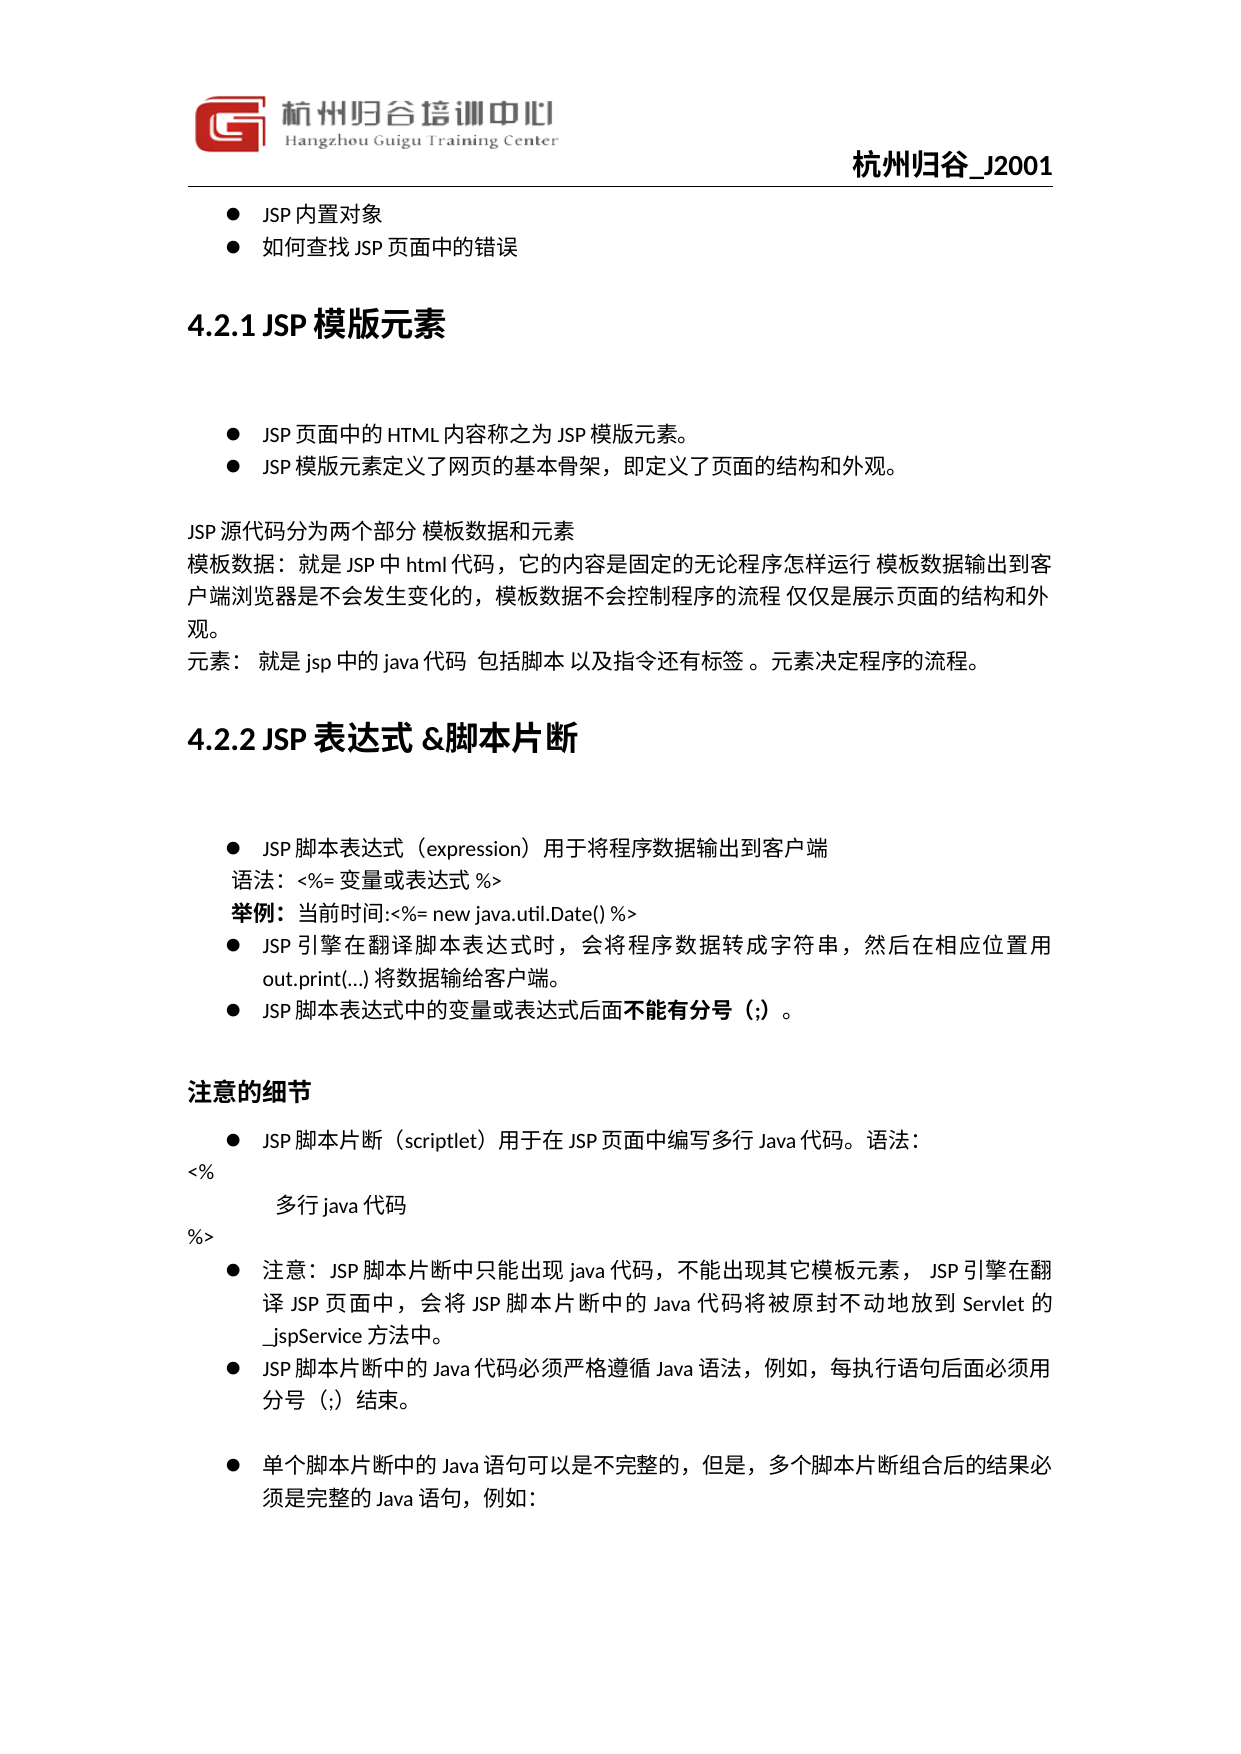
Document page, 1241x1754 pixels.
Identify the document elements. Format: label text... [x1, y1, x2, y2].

list JSP引擎在翻译脚本表达式时，会将程序数据转成字符串，然后在相应位置用out.print(…) 将数据输给客户端。 [225, 928, 1053, 993]
subtitle JSP表达式 &脚本片断 [187, 703, 1053, 768]
text 模板数据：就是JSP中html代码，它的内容是固定的无论程序怎样运行 模板数据输出到客户端浏览器是不会发生变化的，模板数据不会控制程序的流程 仅仅是展示页面的结构和外观。 [187, 546, 1053, 644]
text 举例：当前时间:<%= new java.util.Date() %> [187, 895, 1053, 928]
list JSP脚本片断中的Java代码必须严格遵循Java语法，例如，每执行语句后面必须用分号（;）结束。 [225, 1350, 1053, 1415]
subtitle JSP模版元素 [187, 289, 1053, 354]
text 语法：<%= 变量或表达式 %> [187, 863, 1053, 895]
list JSP内置对象 [225, 197, 1053, 229]
list 单个脚本片断中的Java语句可以是不完整的，但是，多个脚本片断组合后的结果必须是完整的Java语句，例如： [225, 1448, 1053, 1513]
list 如何查找JSP页面中的错误 [225, 229, 1053, 262]
text %> [187, 1220, 1053, 1253]
text JSP源代码分为两个部分 模板数据和元素 [187, 514, 1053, 546]
text 注意的细节 [187, 1058, 1053, 1123]
list JSP页面中的HTML内容称之为JSP模版元素。 [225, 416, 1053, 449]
text 元素： 就是jsp中的java代码 包括脚本 以及指令还有标签 。元素决定程序的流程。 [187, 644, 1053, 676]
list JSP脚本片断（scriptlet）用于在JSP页面中编写多行Java代码。语法： [225, 1123, 1053, 1155]
list JSP脚本表达式（expression）用于将程序数据输出到客户端 [225, 830, 1053, 863]
list JSP模版元素定义了网页的基本骨架，即定义了页面的结构和外观。 [225, 449, 1053, 481]
list 注意：JSP脚本片断中只能出现java代码，不能出现其它模板元素， JSP引擎在翻译JSP页面中，会将JSP脚本片断中的Java代码将被原封不动地放到Servlet的_jspService方法中。 [225, 1253, 1053, 1350]
text <% [187, 1155, 1053, 1188]
text 多行java代码 [187, 1188, 1053, 1220]
picture [187, 88, 604, 176]
list JSP脚本表达式中的变量或表达式后面不能有分号（;）。 [225, 993, 1053, 1025]
